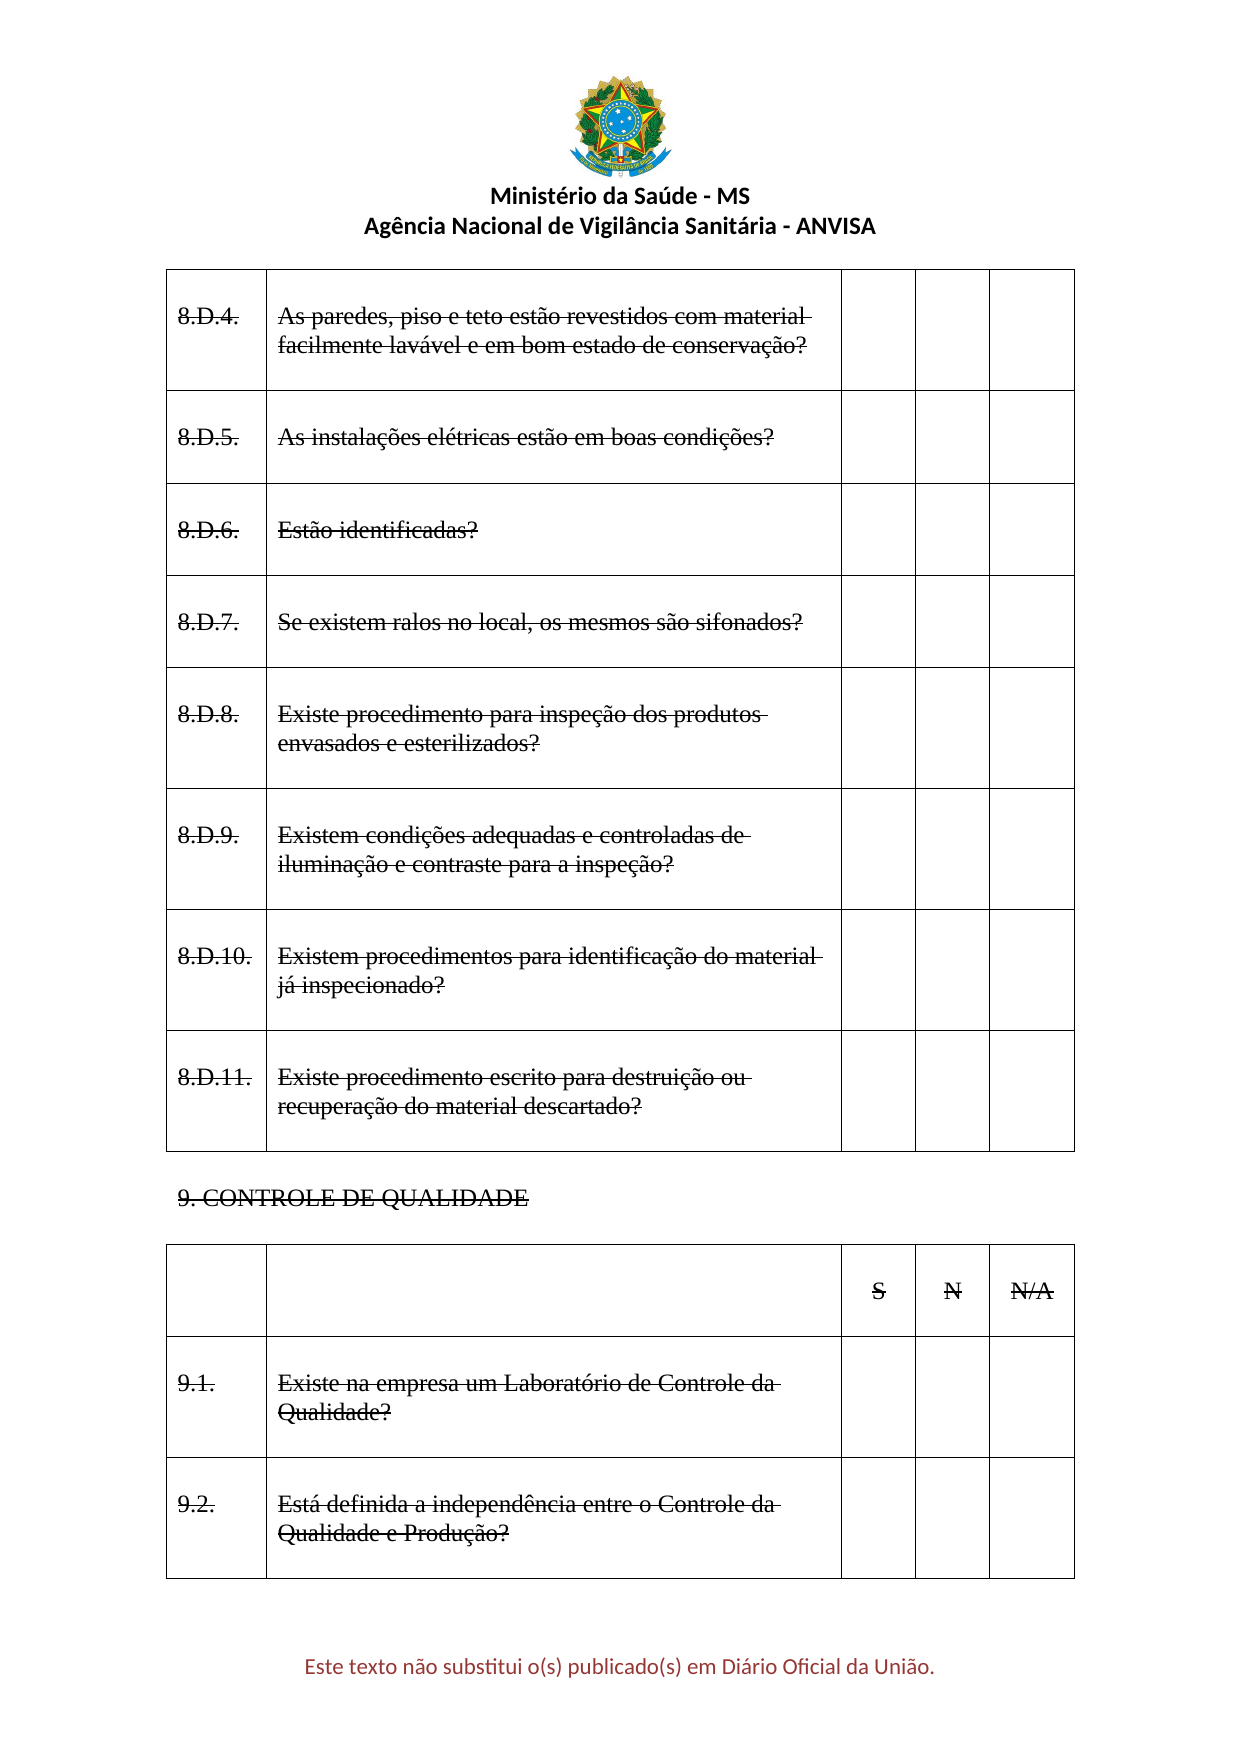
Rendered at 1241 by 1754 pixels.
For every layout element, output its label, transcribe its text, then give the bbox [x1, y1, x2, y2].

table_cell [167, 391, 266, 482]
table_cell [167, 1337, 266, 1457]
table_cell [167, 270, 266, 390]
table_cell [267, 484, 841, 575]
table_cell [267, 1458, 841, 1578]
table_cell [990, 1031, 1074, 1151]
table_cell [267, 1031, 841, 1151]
text 9. CONTROLE DE QUALIDADE [177, 1183, 1063, 1212]
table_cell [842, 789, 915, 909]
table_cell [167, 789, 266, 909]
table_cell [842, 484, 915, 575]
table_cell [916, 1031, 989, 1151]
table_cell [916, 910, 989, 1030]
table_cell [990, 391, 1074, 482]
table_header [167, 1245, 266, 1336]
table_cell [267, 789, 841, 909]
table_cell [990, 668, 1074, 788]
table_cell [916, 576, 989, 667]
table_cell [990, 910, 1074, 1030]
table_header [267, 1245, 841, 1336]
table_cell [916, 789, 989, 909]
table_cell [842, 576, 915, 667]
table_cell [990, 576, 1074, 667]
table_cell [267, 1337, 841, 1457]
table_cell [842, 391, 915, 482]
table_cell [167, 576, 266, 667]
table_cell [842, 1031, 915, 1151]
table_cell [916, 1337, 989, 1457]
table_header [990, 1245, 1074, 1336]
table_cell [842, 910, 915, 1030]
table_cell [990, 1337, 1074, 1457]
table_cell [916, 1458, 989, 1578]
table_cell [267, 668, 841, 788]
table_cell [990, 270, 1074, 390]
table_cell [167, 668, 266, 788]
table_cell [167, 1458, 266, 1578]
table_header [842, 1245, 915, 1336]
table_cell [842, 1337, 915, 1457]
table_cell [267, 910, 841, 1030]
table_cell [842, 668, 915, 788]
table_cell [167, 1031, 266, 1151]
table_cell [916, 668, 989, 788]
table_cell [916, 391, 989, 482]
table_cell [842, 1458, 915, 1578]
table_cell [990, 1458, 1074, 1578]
picture [566, 73, 674, 180]
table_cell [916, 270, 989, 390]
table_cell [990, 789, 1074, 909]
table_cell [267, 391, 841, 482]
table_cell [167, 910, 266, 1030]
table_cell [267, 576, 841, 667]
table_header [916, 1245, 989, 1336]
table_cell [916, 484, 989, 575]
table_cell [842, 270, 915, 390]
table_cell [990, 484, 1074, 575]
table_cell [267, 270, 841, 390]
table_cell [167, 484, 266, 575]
